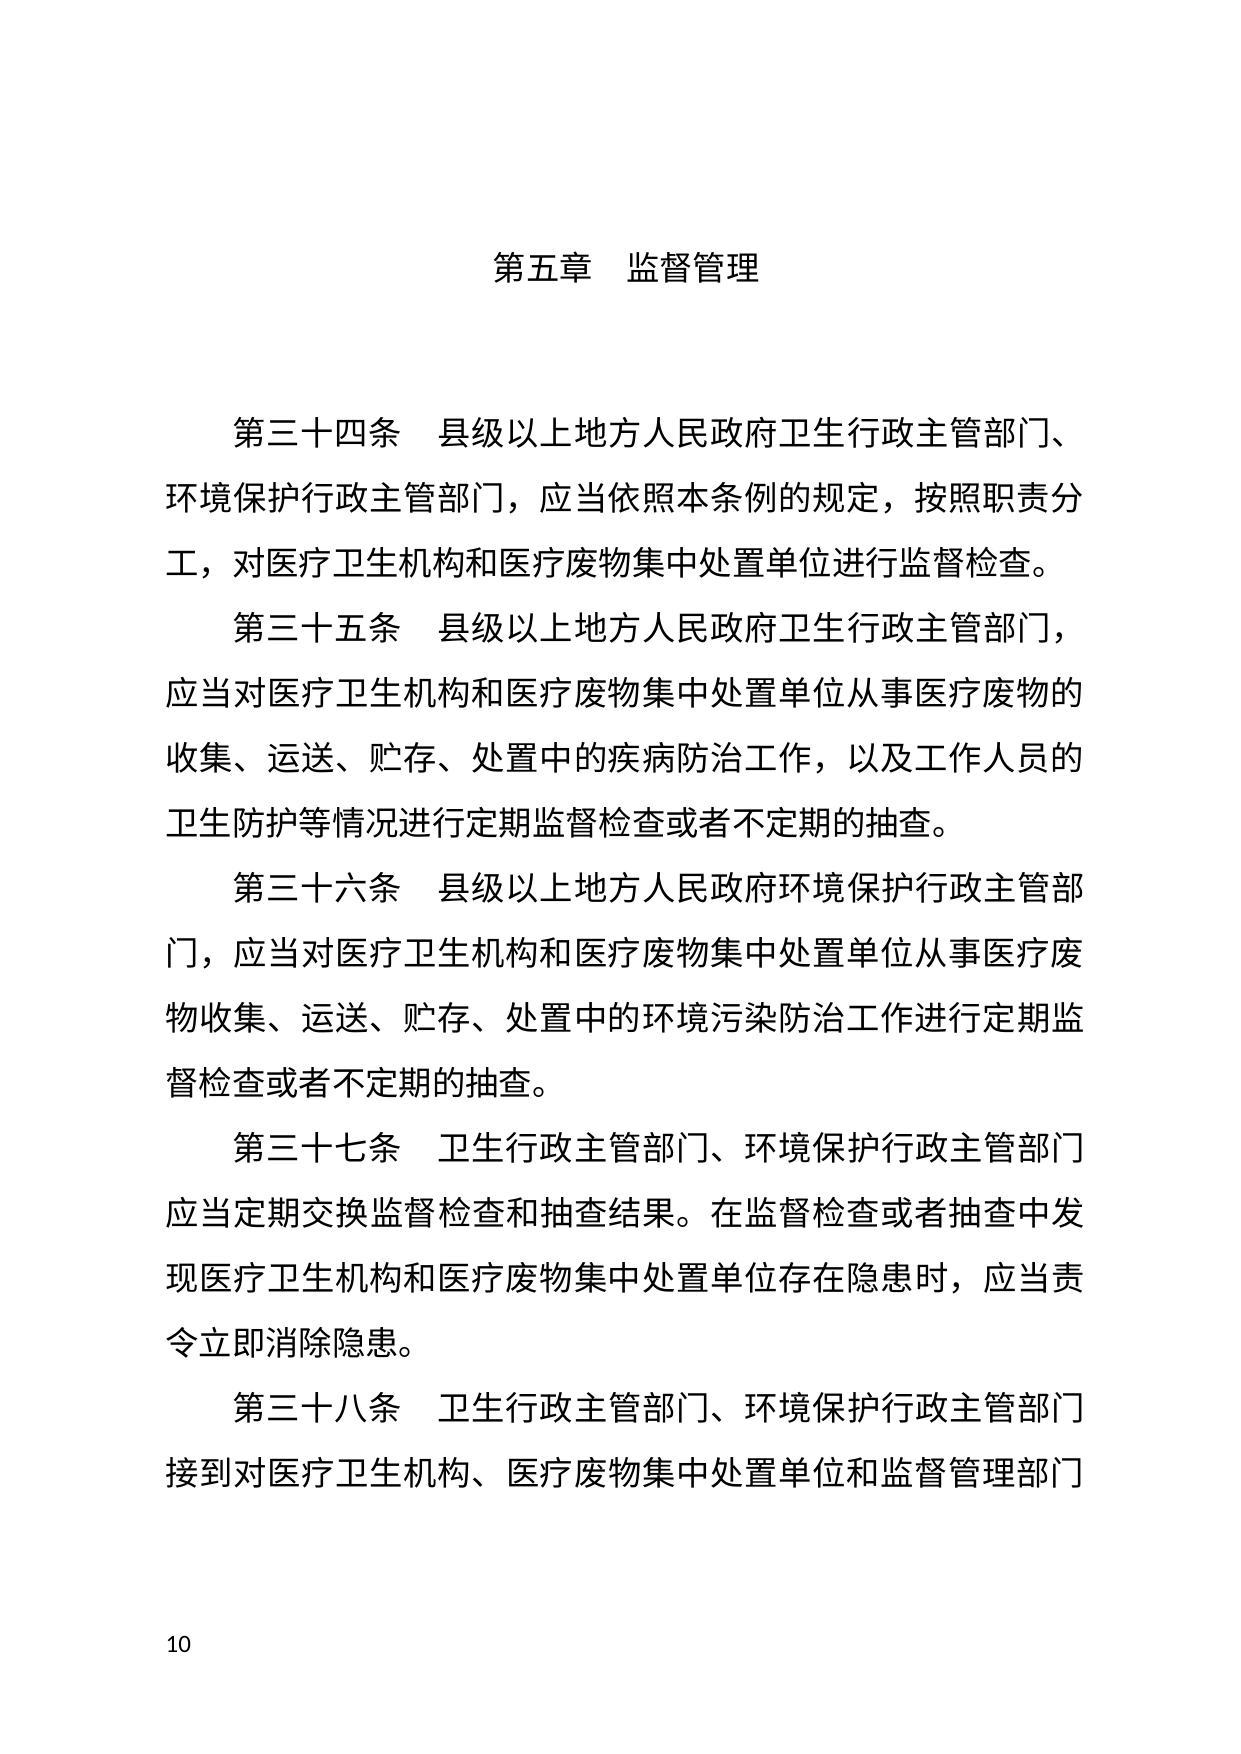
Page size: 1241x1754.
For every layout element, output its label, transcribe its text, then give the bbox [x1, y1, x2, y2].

text 第三十七条 卫生行政主管部门、环境保护行政主管部门应当定期交换监督检查和抽查结果。在监督检查或者抽查中发现医疗卫生机构和医疗废物集中处置单位存在隐患时，应当责令立即消除隐患。 [165, 1114, 1087, 1374]
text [165, 1374, 1087, 1504]
text 第三十五条 县级以上地方人民政府卫生行政主管部门，应当对医疗卫生机构和医疗废物集中处置单位从事医疗废物的收集、运送、贮存、处置中的疾病防治工作，以及工作人员的卫生防护等情况进行定期监督检查或者不定期的抽查。 [165, 594, 1087, 854]
text 第三十六条 县级以上地方人民政府环境保护行政主管部门，应当对医疗卫生机构和医疗废物集中处置单位从事医疗废物收集、运送、贮存、处置中的环境污染防治工作进行定期监督检查或者不定期的抽查。 [165, 854, 1087, 1114]
text 第三十四条 县级以上地方人民政府卫生行政主管部门、环境保护行政主管部门，应当依照本条例的规定，按照职责分工，对医疗卫生机构和医疗废物集中处置单位进行监督检查。 [165, 399, 1087, 594]
subtitle 第五章 监督管理 [165, 233, 1087, 298]
